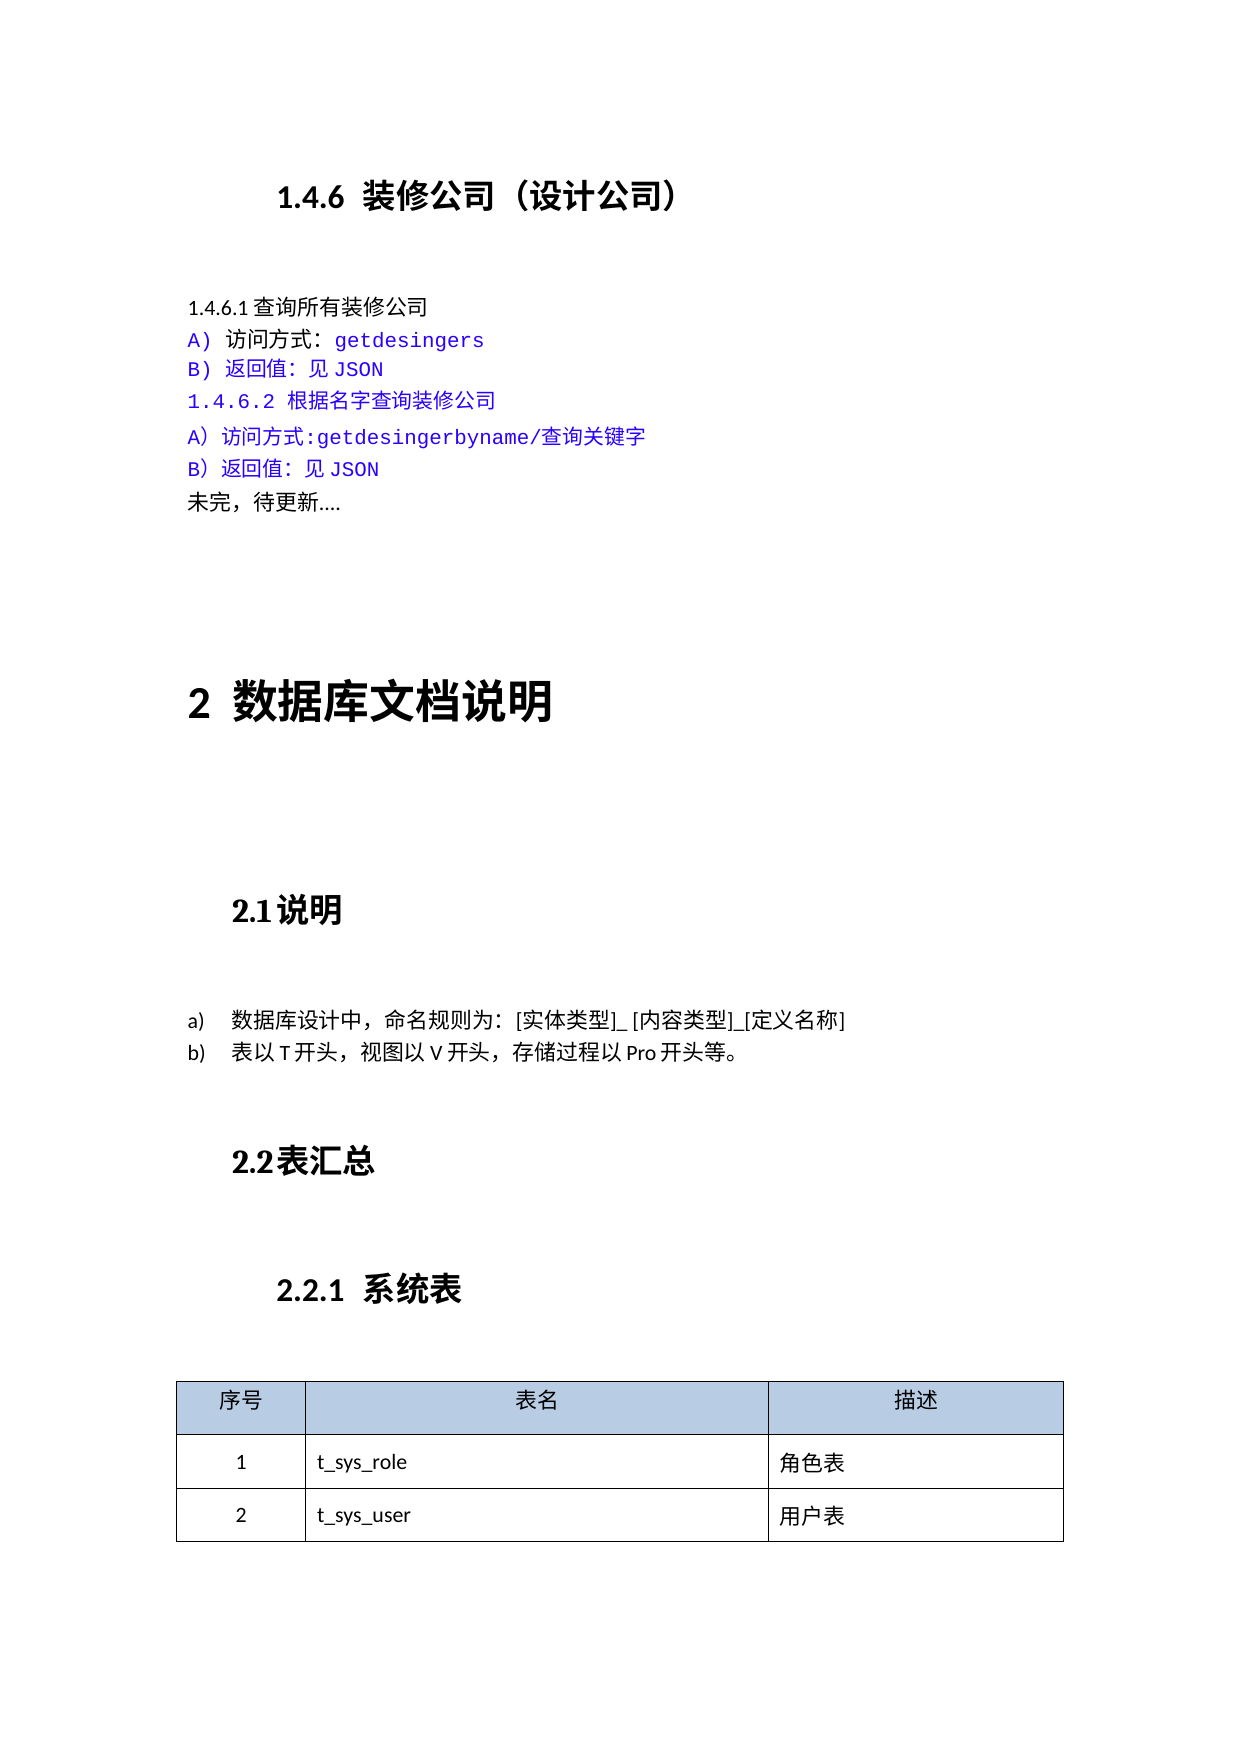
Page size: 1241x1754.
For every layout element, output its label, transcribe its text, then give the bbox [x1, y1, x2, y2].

list 表以T开头，视图以V开头，存储过程以Pro开头等。 [187, 1035, 1053, 1067]
table_cell t_sys_user [306, 1489, 768, 1541]
list 返回值：见JSON [187, 452, 1053, 484]
table_cell 角色表 [769, 1435, 1063, 1487]
list 返回值：见JSON [187, 354, 1053, 387]
text 未完，待更新.... [187, 484, 1053, 517]
list 访问方式：getdesingers [187, 322, 1053, 354]
list 访问方式:getdesingerbyname/查询关键字 [187, 419, 1053, 452]
list 1.4.6.2 根据名字查询装修公司 [187, 387, 1053, 419]
table_cell 2 [177, 1489, 305, 1541]
table_cell 1 [177, 1435, 305, 1487]
subtitle 表汇总 [232, 1127, 1053, 1192]
subtitle 说明 [232, 875, 1053, 940]
table_cell t_sys_role [306, 1435, 768, 1487]
table_cell 用户表 [769, 1489, 1063, 1541]
subtitle 系统表 [276, 1254, 1053, 1319]
text 1.4.6.1 查询所有装修公司 [187, 289, 1053, 322]
table_header 序号 [177, 1382, 305, 1434]
subtitle 数据库文档说明 [187, 649, 1053, 747]
subtitle 装修公司（设计公司） [276, 162, 1053, 227]
table_header 表名 [306, 1382, 768, 1434]
list 数据库设计中，命名规则为：[实体类型]_ [内容类型]_[定义名称] [187, 1002, 1053, 1035]
table_header 描述 [769, 1382, 1063, 1434]
